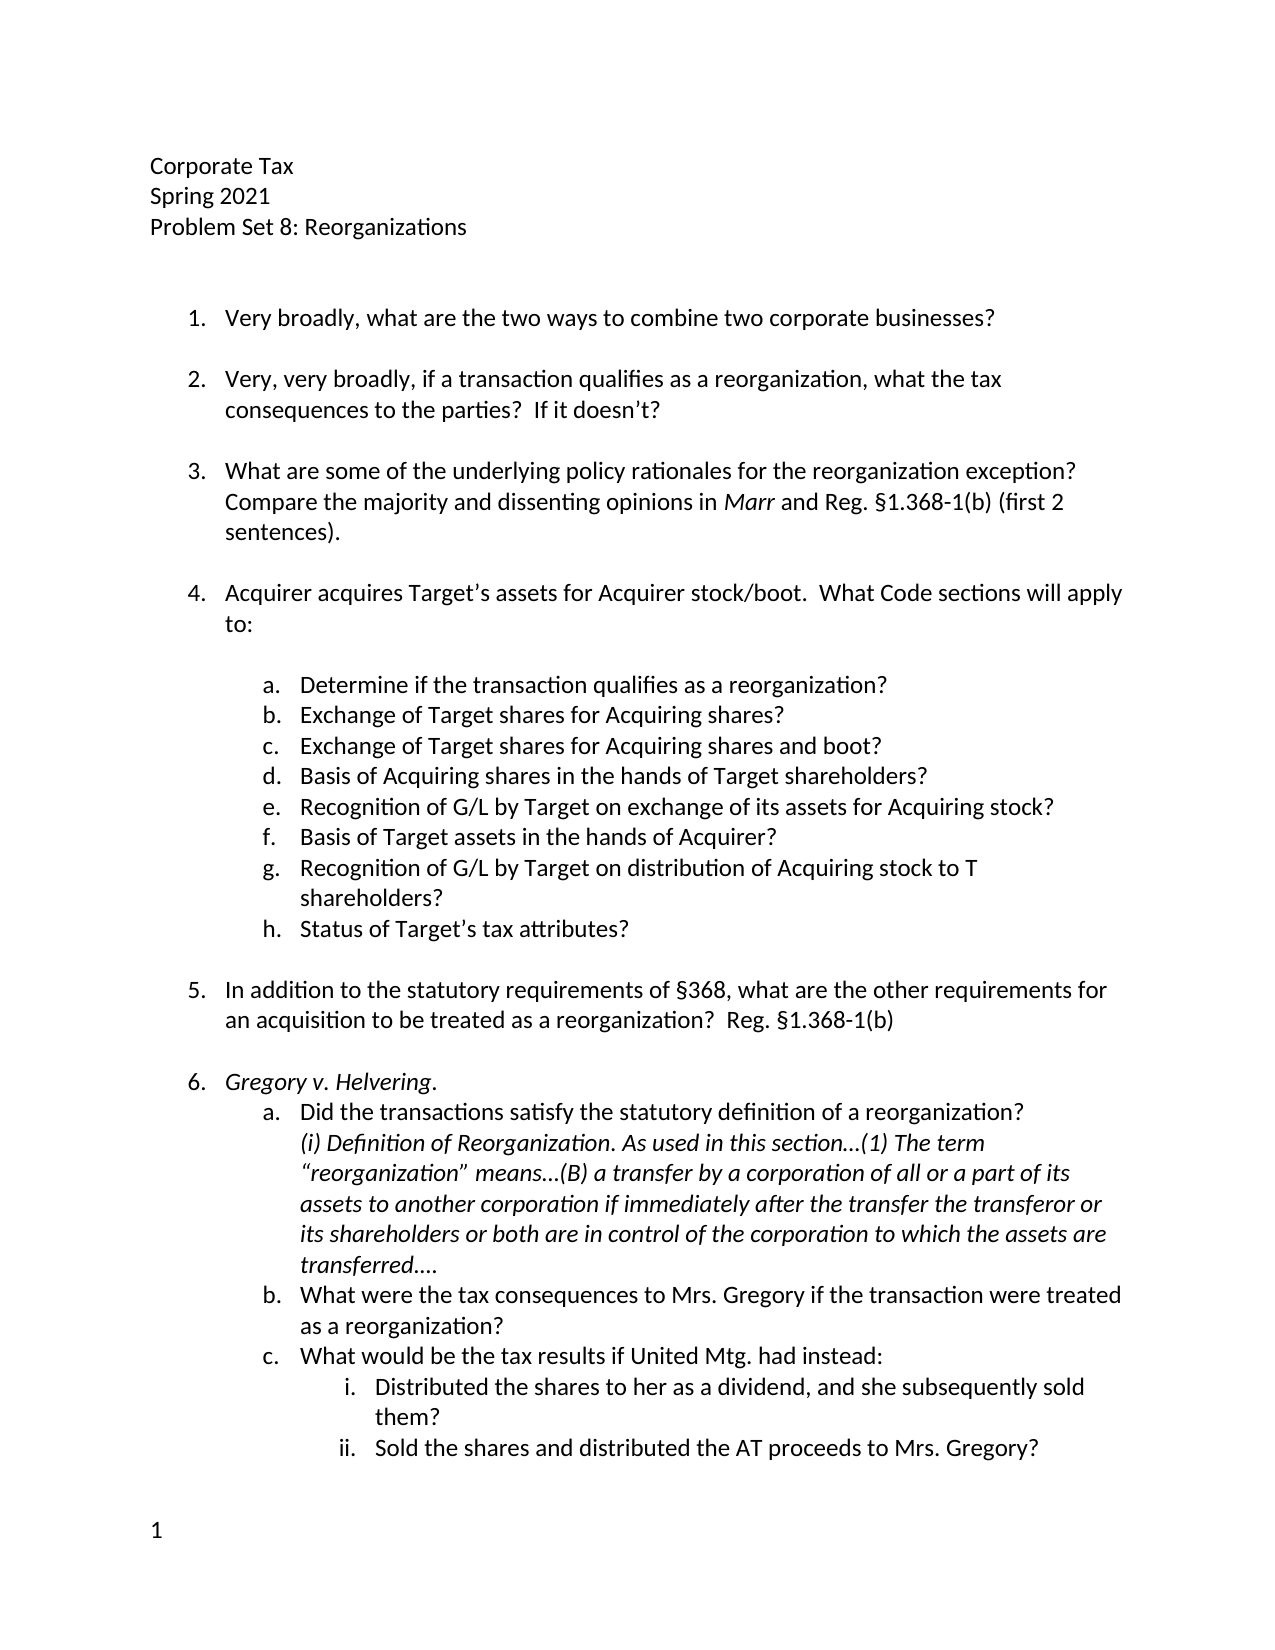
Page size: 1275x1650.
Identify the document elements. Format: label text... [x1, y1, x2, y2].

list Very broadly, what are the two ways to combine two corporate businesses? [187, 303, 1125, 333]
list Exchange of Target shares for Acquiring shares? [262, 699, 1125, 730]
list Did the transactions satisfy the statutory definition of a reorganization? [262, 1096, 1125, 1127]
list Basis of Acquiring shares in the hands of Target shareholders? [262, 760, 1125, 791]
list What were the tax consequences to Mrs. Gregory if the transaction were treated as a reorganization? [262, 1279, 1125, 1340]
text Problem Set 8: Reorganizations [150, 211, 1125, 242]
list Distributed the shares to her as a dividend, and she subsequently sold them? [356, 1371, 1125, 1432]
list What would be the tax results if United Mtg. had instead: [262, 1340, 1125, 1371]
list Recognition of G/L by Target on distribution of Acquiring stock to T shareholders? [262, 852, 1125, 913]
list Determine if the transaction qualifies as a reorganization? [262, 669, 1125, 699]
list Sold the shares and distributed the AT proceeds to Mrs. Gregory? [356, 1432, 1125, 1462]
list In addition to the statutory requirements of §368, what are the other requirements for an acquisition to be treated as a reorganization? Reg. §1.368-1(b) [187, 974, 1125, 1035]
text Spring 2021 [150, 181, 1125, 211]
list Recognition of G/L by Target on exchange of its assets for Acquiring stock? [262, 791, 1125, 821]
list Very, very broadly, if a transaction qualifies as a reorganization, what the tax consequences to the parties? If it doesn’t? [187, 364, 1125, 425]
text Corporate Tax [150, 150, 1125, 181]
list Status of Target’s tax attributes? [262, 913, 1125, 943]
list Gregory v. Helvering. [187, 1066, 1125, 1096]
list Acquirer acquires Target’s assets for Acquirer stock/boot. What Code sections will apply to: [187, 577, 1125, 638]
list What are some of the underlying policy rationales for the reorganization exception? Compare the majority and dissenting opinions in Marr and Reg. §1.368-1(b) (first 2 sentences). [187, 455, 1125, 547]
text (i) Definition of Reorganization. As used in this section…(1) The term “reorganization” means…(B) a transfer by a corporation of all or a part of its assets to another corporation if immediately after the transfer the transferor or its shareholders or both are in control of the corporation to which the assets are transferred.… [300, 1127, 1125, 1279]
list Exchange of Target shares for Acquiring shares and boot? [262, 730, 1125, 760]
list Basis of Target assets in the hands of Acquirer? [262, 821, 1125, 852]
